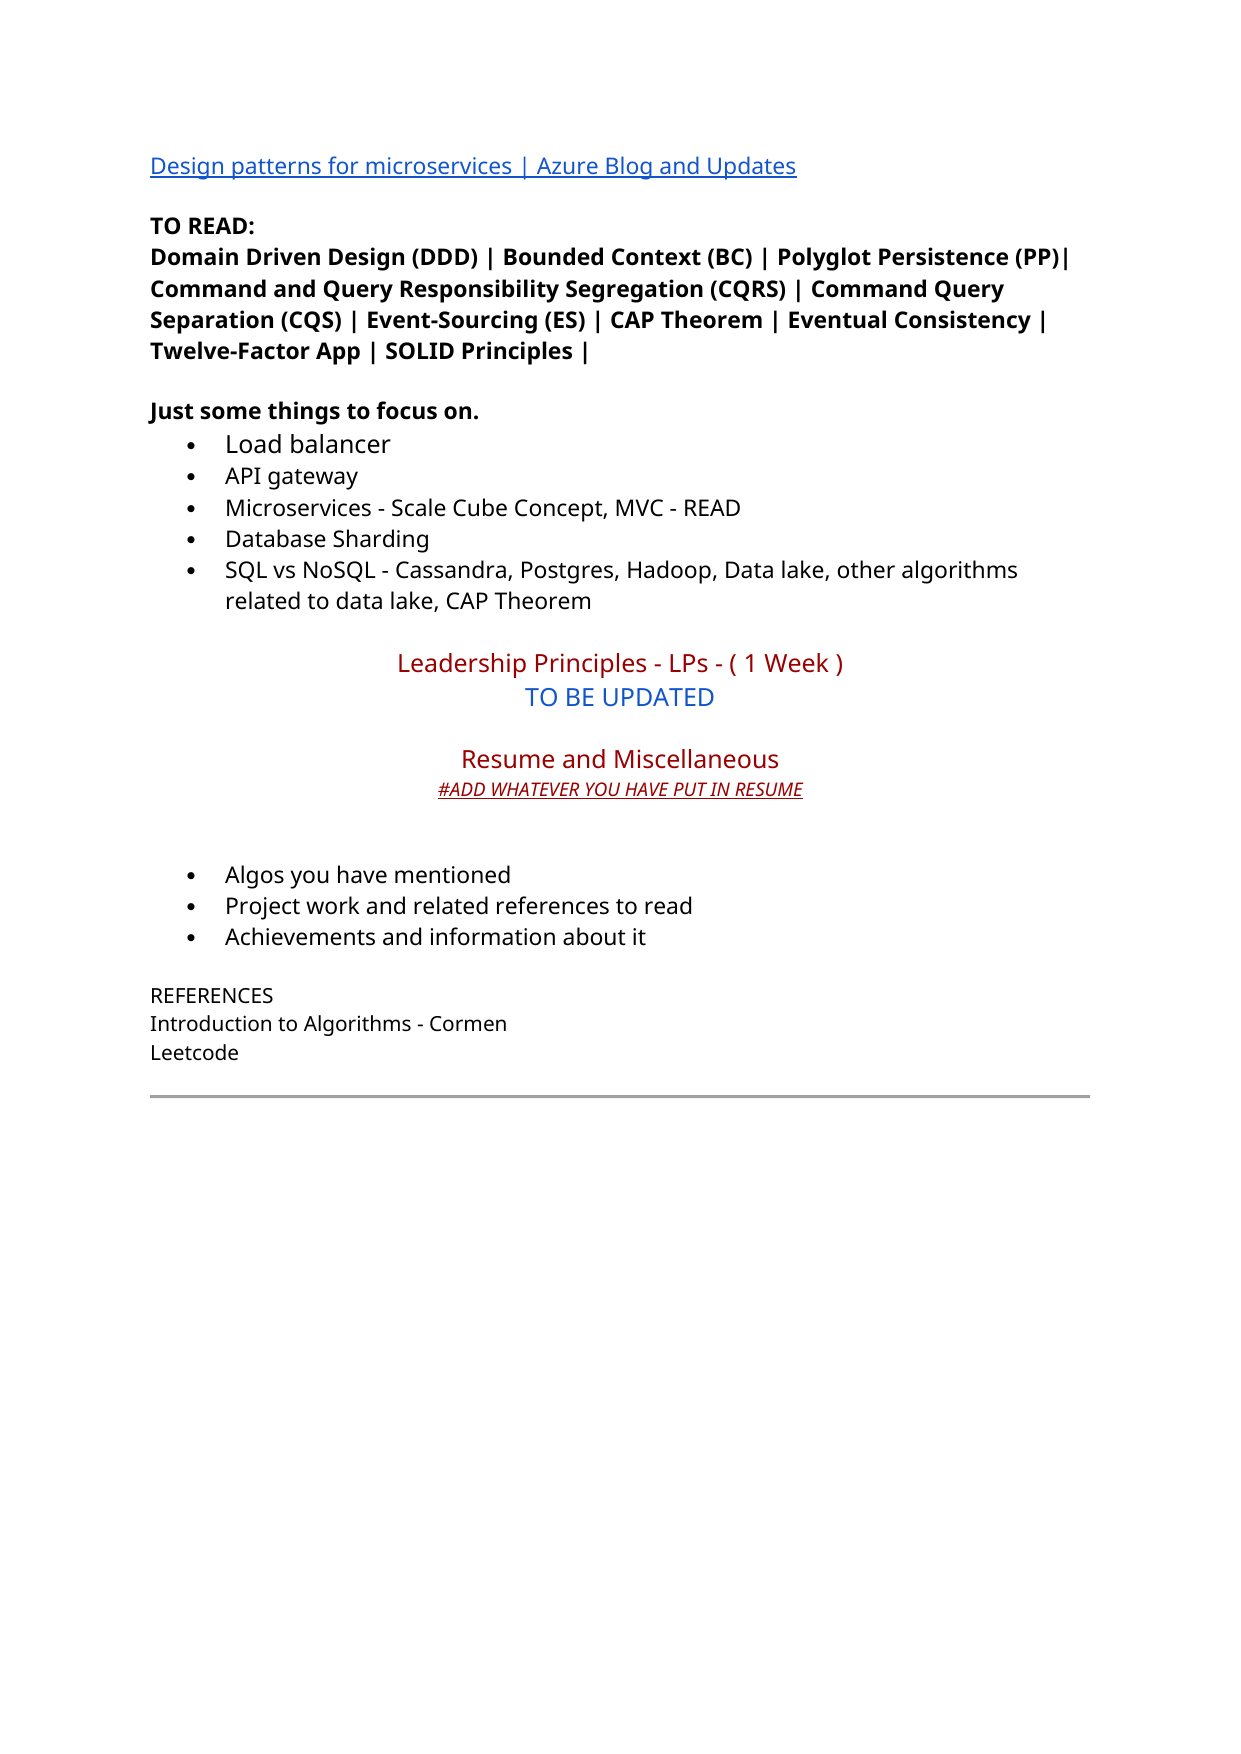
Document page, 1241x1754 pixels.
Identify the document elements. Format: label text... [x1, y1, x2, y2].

list Algos you have mentioned [187, 858, 1090, 890]
text Domain Driven Design (DDD) | Bounded Context (BC) | Polyglot Persistence (PP)| Command and Query Responsibility Segregation (CQRS) | Command Query Separation (CQS) | Event-Sourcing (ES) | CAP Theorem | Eventual Consistency | Twelve-Factor App | SOLID Principles | [150, 241, 1090, 366]
text TO BE UPDATED [150, 679, 1090, 713]
text #ADD WHATEVER YOU HAVE PUT IN RESUME [150, 776, 1090, 802]
list Microservices - Scale Cube Concept, MVC - READ [187, 492, 1090, 523]
list Database Sharding [187, 523, 1090, 554]
list Project work and related references to read [187, 890, 1090, 921]
text Leadership Principles - LPs - ( 1 Week ) [150, 645, 1090, 679]
text Introduction to Algorithms - Cormen [150, 1009, 1090, 1038]
text Leetcode [150, 1038, 1090, 1066]
text TO READ: [150, 210, 1090, 241]
list SQL vs NoSQL - Cassandra, Postgres, Hadoop, Data lake, other algorithms related to data lake, CAP Theorem [187, 554, 1090, 617]
text Just some things to focus on. [150, 395, 1090, 426]
list Achievements and information about it [187, 921, 1090, 952]
list API gateway [187, 460, 1090, 492]
text Design patterns for microservices | Azure Blog and Updates [150, 150, 1090, 181]
list Load balancer [187, 426, 1090, 460]
text Resume and Miscellaneous [150, 742, 1090, 776]
text REFERENCES [150, 981, 1090, 1009]
